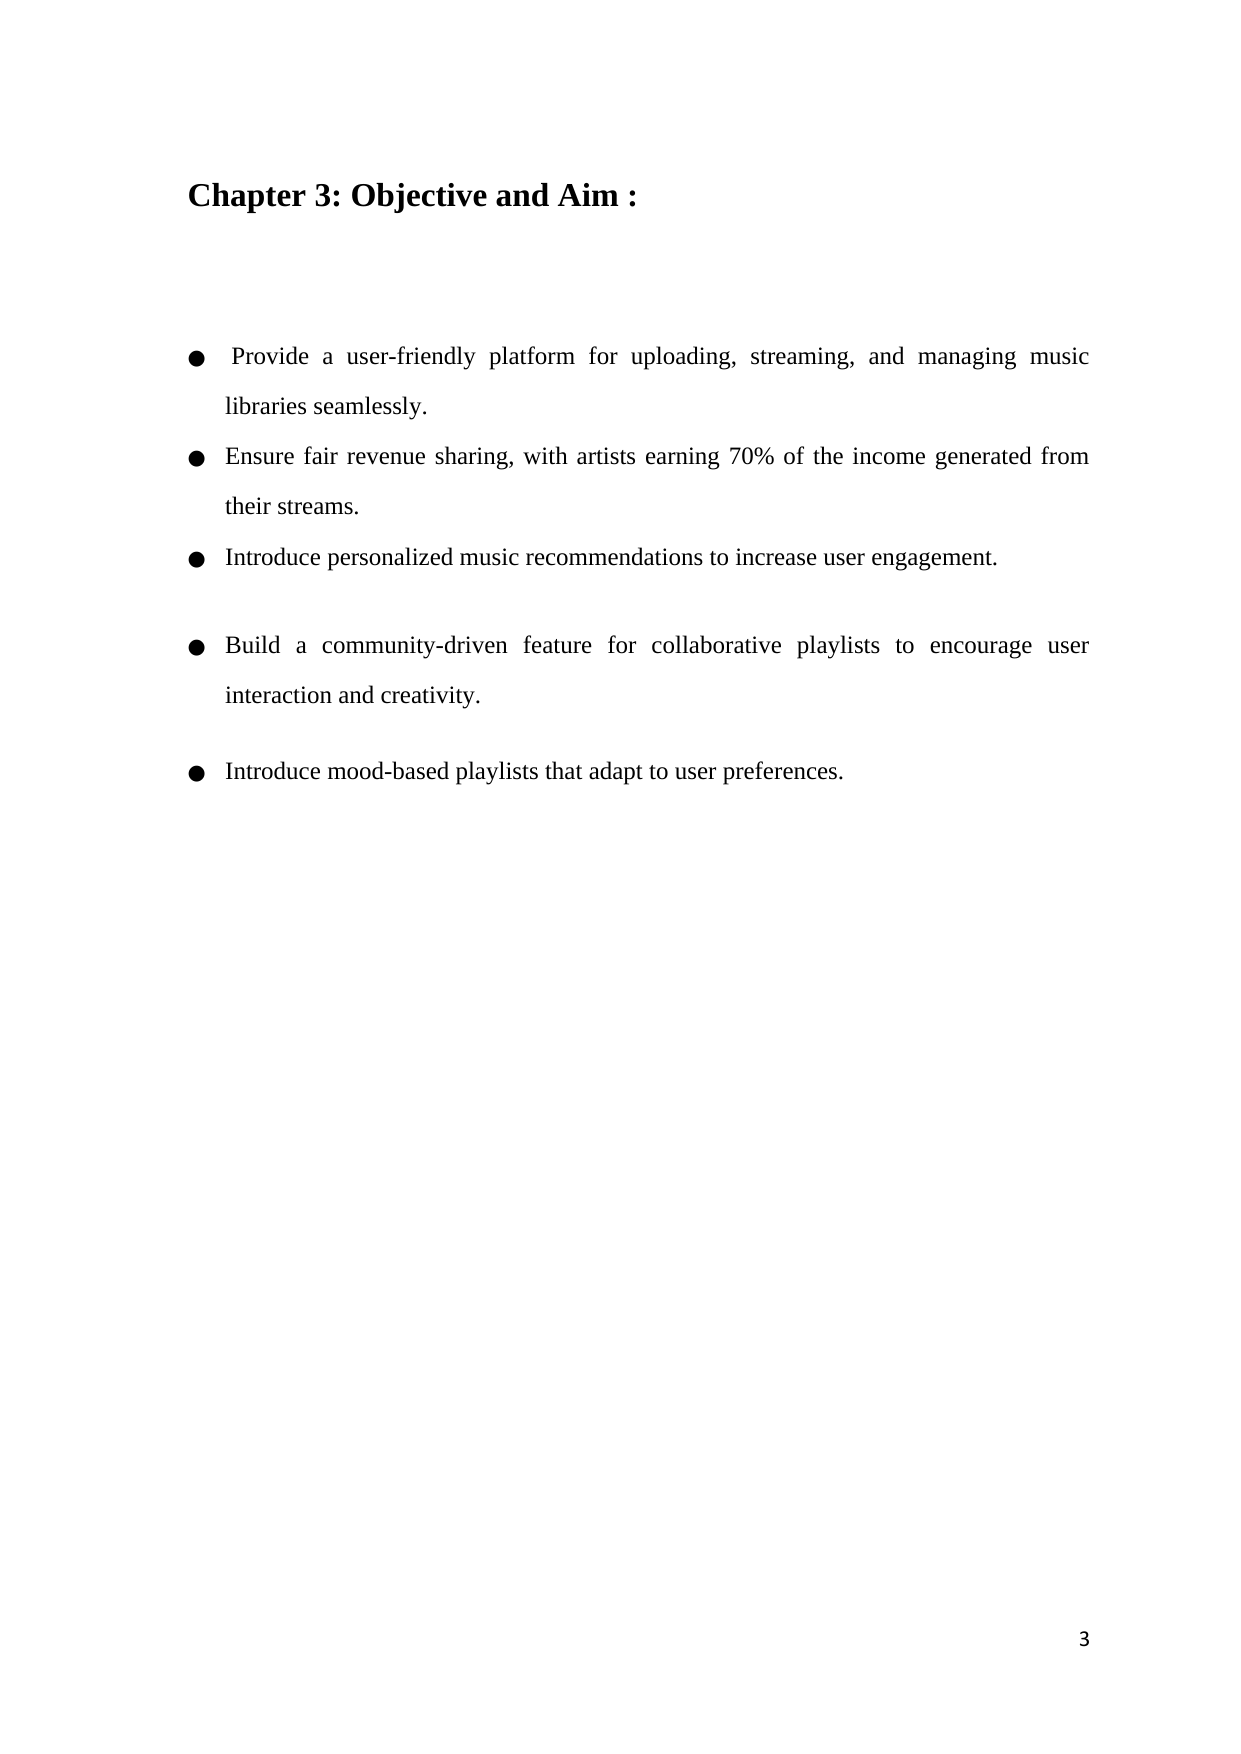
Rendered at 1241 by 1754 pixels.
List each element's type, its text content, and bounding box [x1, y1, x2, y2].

list Introduce mood-based playlists that adapt to user preferences. [187, 748, 1090, 791]
list Build a community-driven feature for collaborative playlists to encourage user interaction and creativity. [187, 623, 1090, 709]
list Provide a user-friendly platform for uploading, streaming, and managing music libraries seamlessly. [187, 334, 1090, 419]
list Introduce personalized music recommendations to increase user engagement. [187, 534, 1090, 577]
subtitle Chapter 3: Objective and Aim : [187, 175, 1090, 213]
list Ensure fair revenue sharing, with artists earning 70% of the income generated from their streams. [187, 434, 1090, 520]
